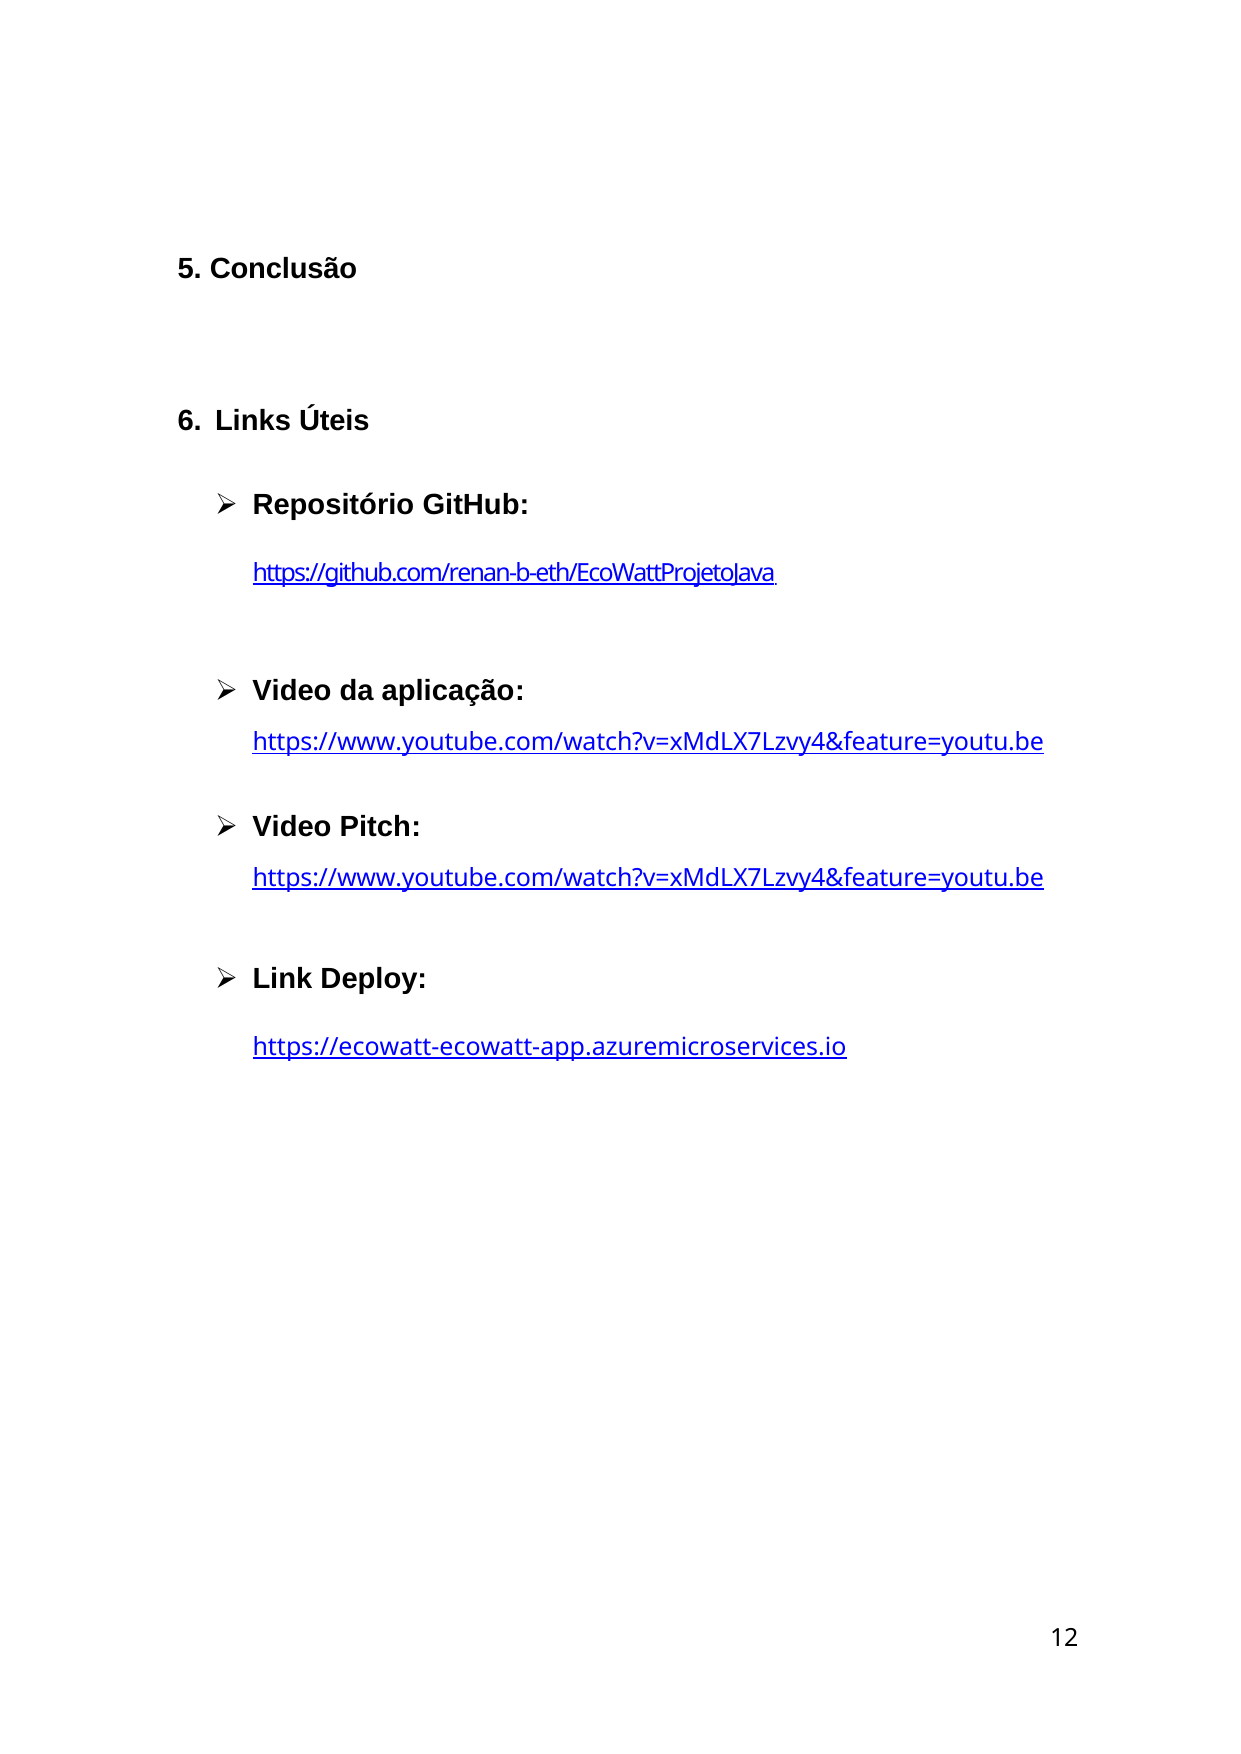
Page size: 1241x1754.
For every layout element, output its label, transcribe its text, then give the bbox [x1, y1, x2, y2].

list Repositório GitHub: [215, 487, 836, 521]
list https://github.com/renan-b-eth/EcoWattProjetoJava [252, 554, 836, 588]
subtitle Links Úteis [177, 403, 1090, 437]
subtitle Video Pitch: [215, 809, 1090, 843]
list Link Deploy: [215, 961, 836, 995]
text https://ecowatt-ecowatt-app.azuremicroservices.io [252, 1029, 1090, 1063]
text https://www.youtube.com/watch?v=xMdLX7Lzvy4&feature=youtu.be [252, 859, 1090, 893]
subtitle Video da aplicação: [215, 673, 1090, 707]
text https://www.youtube.com/watch?v=xMdLX7Lzvy4&feature=youtu.be [252, 724, 1090, 758]
subtitle Conclusão [177, 252, 1090, 285]
